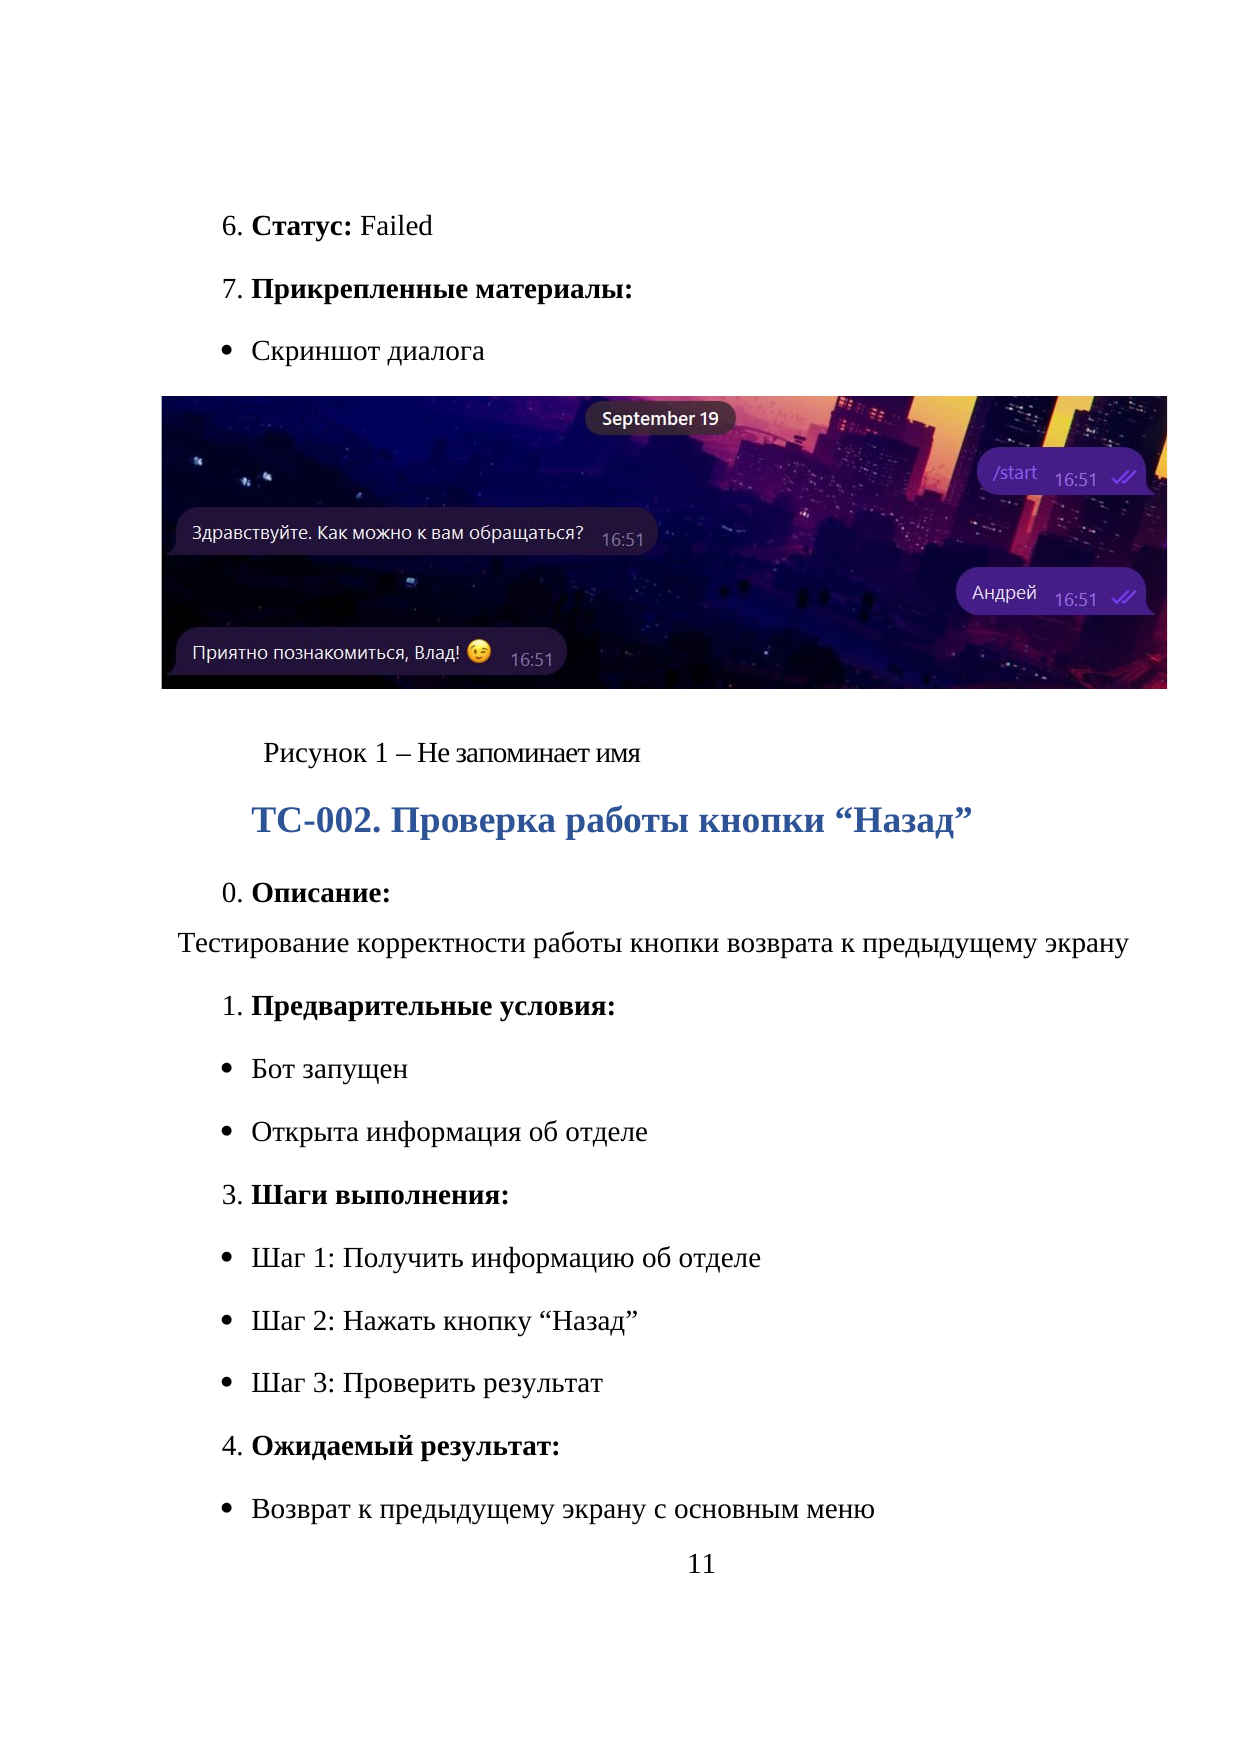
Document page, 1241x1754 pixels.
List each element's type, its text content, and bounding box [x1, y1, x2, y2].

list Скриншот диалога [177, 333, 1152, 367]
list Статус: Failed [177, 208, 1152, 241]
list Бот запущен [177, 1051, 1152, 1085]
list Шаг 3: Проверить результат [177, 1366, 1152, 1399]
list Шаги выполнения: [177, 1177, 1152, 1210]
picture [161, 396, 1168, 689]
list Описание: Тестирование корректности работы кнопки возврата к предыдущему экрану [177, 875, 1152, 959]
list Предварительные условия: [177, 988, 1152, 1022]
list Возврат к предыдущему экрану с основным меню [177, 1491, 1152, 1525]
list Ожидаемый результат: [177, 1428, 1152, 1462]
list Открыта информация об отделе [177, 1114, 1152, 1148]
list Шаг 2: Нажать кнопку “Назад” [177, 1303, 1152, 1336]
text Рисунок 1 – Не запоминает имя [263, 689, 897, 769]
subtitle TC-002. Проверка работы кнопки “Назад” [177, 798, 1152, 841]
list Прикрепленные материалы: [177, 271, 1152, 304]
list Шаг 1: Получить информацию об отделе [177, 1240, 1152, 1273]
